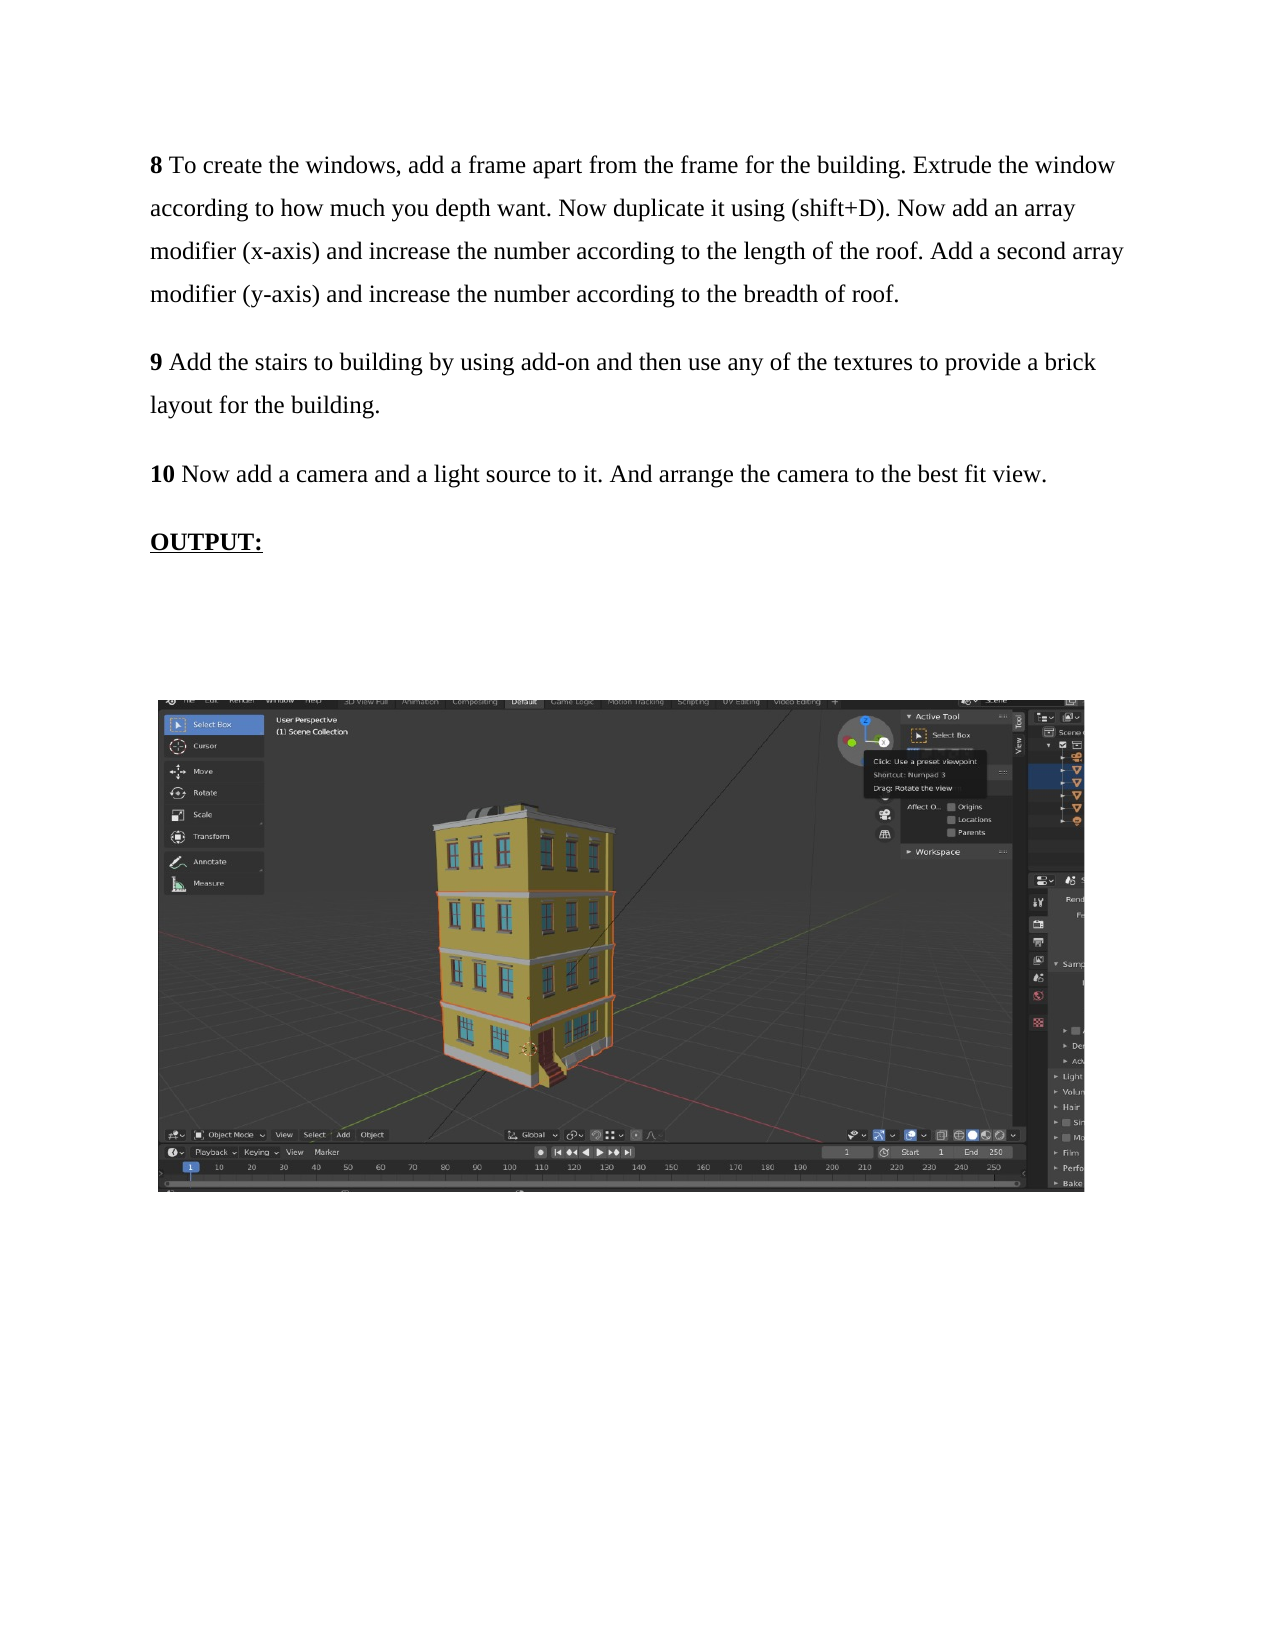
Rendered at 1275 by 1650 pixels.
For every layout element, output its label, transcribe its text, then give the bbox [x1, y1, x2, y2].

text 9 Add the stairs to building by using add-on and then use any of the textures to provide a brick layout for the building. [150, 347, 1125, 419]
picture [158, 700, 1085, 1192]
text OUTPUT: [150, 527, 1125, 556]
text 8 To create the windows, add a frame apart from the frame for the building. Extrude the window according to how much you depth want. Now duplicate it using (shift+D). Now add an array modifier (x-axis) and increase the number according to the length of the roof. Add a second array modifier (y-axis) and increase the number according to the breadth of roof. [150, 150, 1125, 308]
text 10 Now add a camera and a light source to it. And arrange the camera to the best fit view. [150, 459, 1125, 487]
